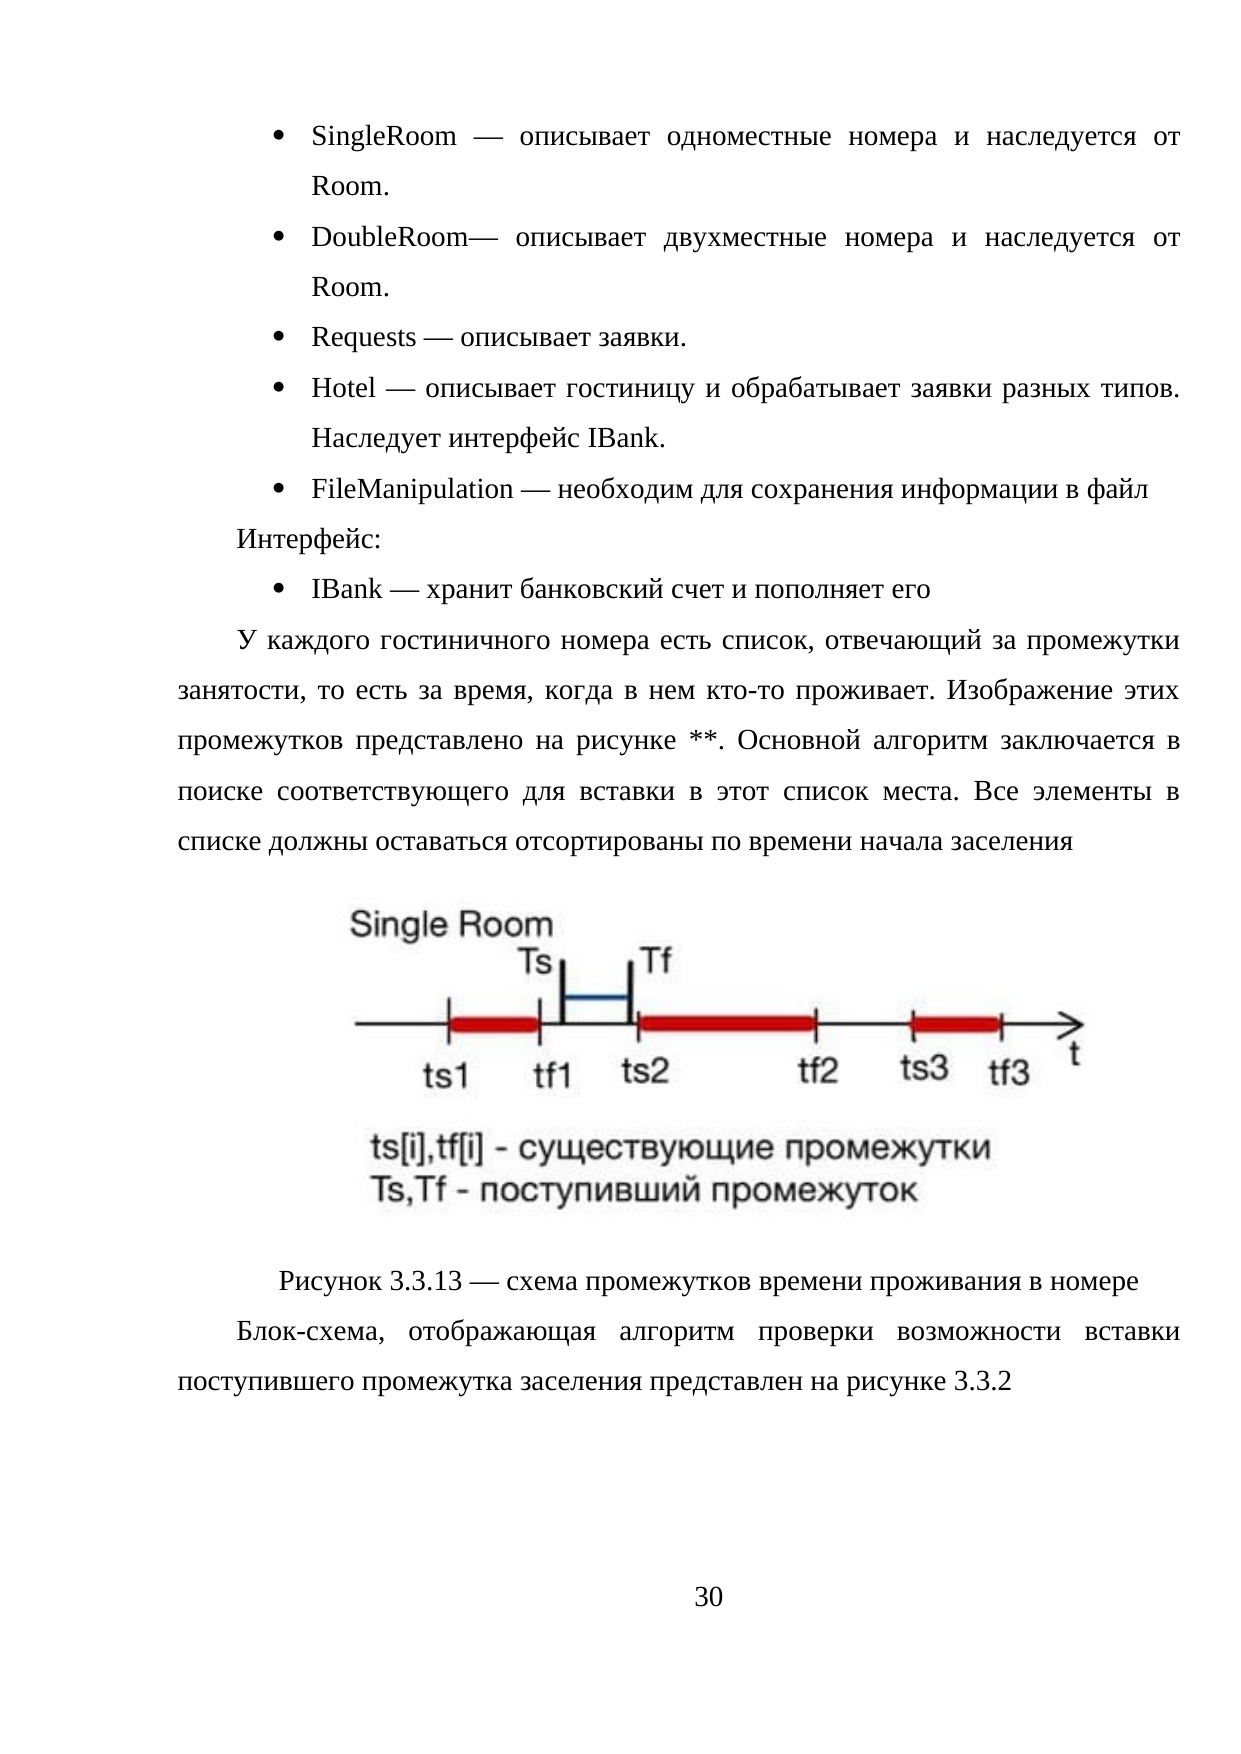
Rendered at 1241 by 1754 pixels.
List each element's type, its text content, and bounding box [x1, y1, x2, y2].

list Requests — описывает заявки. [274, 319, 1181, 353]
text Интерфейс: [177, 521, 1181, 555]
text Блок-схема, отображающая алгоритм проверки возможности вставки поступившего промежутка заселения представлен на рисунке 3.3.2 [177, 1313, 1181, 1397]
list SingleRoom — описывает одноместные номера и наследуется от Room. [274, 118, 1181, 202]
picture [236, 873, 1241, 1246]
list Hotel — описывает гостиницу и обрабатывает заявки разных типов. Наследует интерфейс IBank. [274, 370, 1181, 454]
list DoubleRoom— описывает двухместные номера и наследуется от Room. [274, 219, 1181, 303]
list FileManipulation — необходим для сохранения информации в файл [274, 471, 1181, 504]
text У каждого гостиничного номера есть список, отвечающий за промежутки занятости, то есть за время, когда в нем кто-то проживает. Изображение этих промежутков представлено на рисунке **. Основной алгоритм заключается в поиске соответствующего для вставки в этот список места. Все элементы в списке должны оставаться отсортированы по времени начала заселения [177, 622, 1181, 857]
list IBank — хранит банковский счет и пополняет его [274, 571, 1181, 605]
